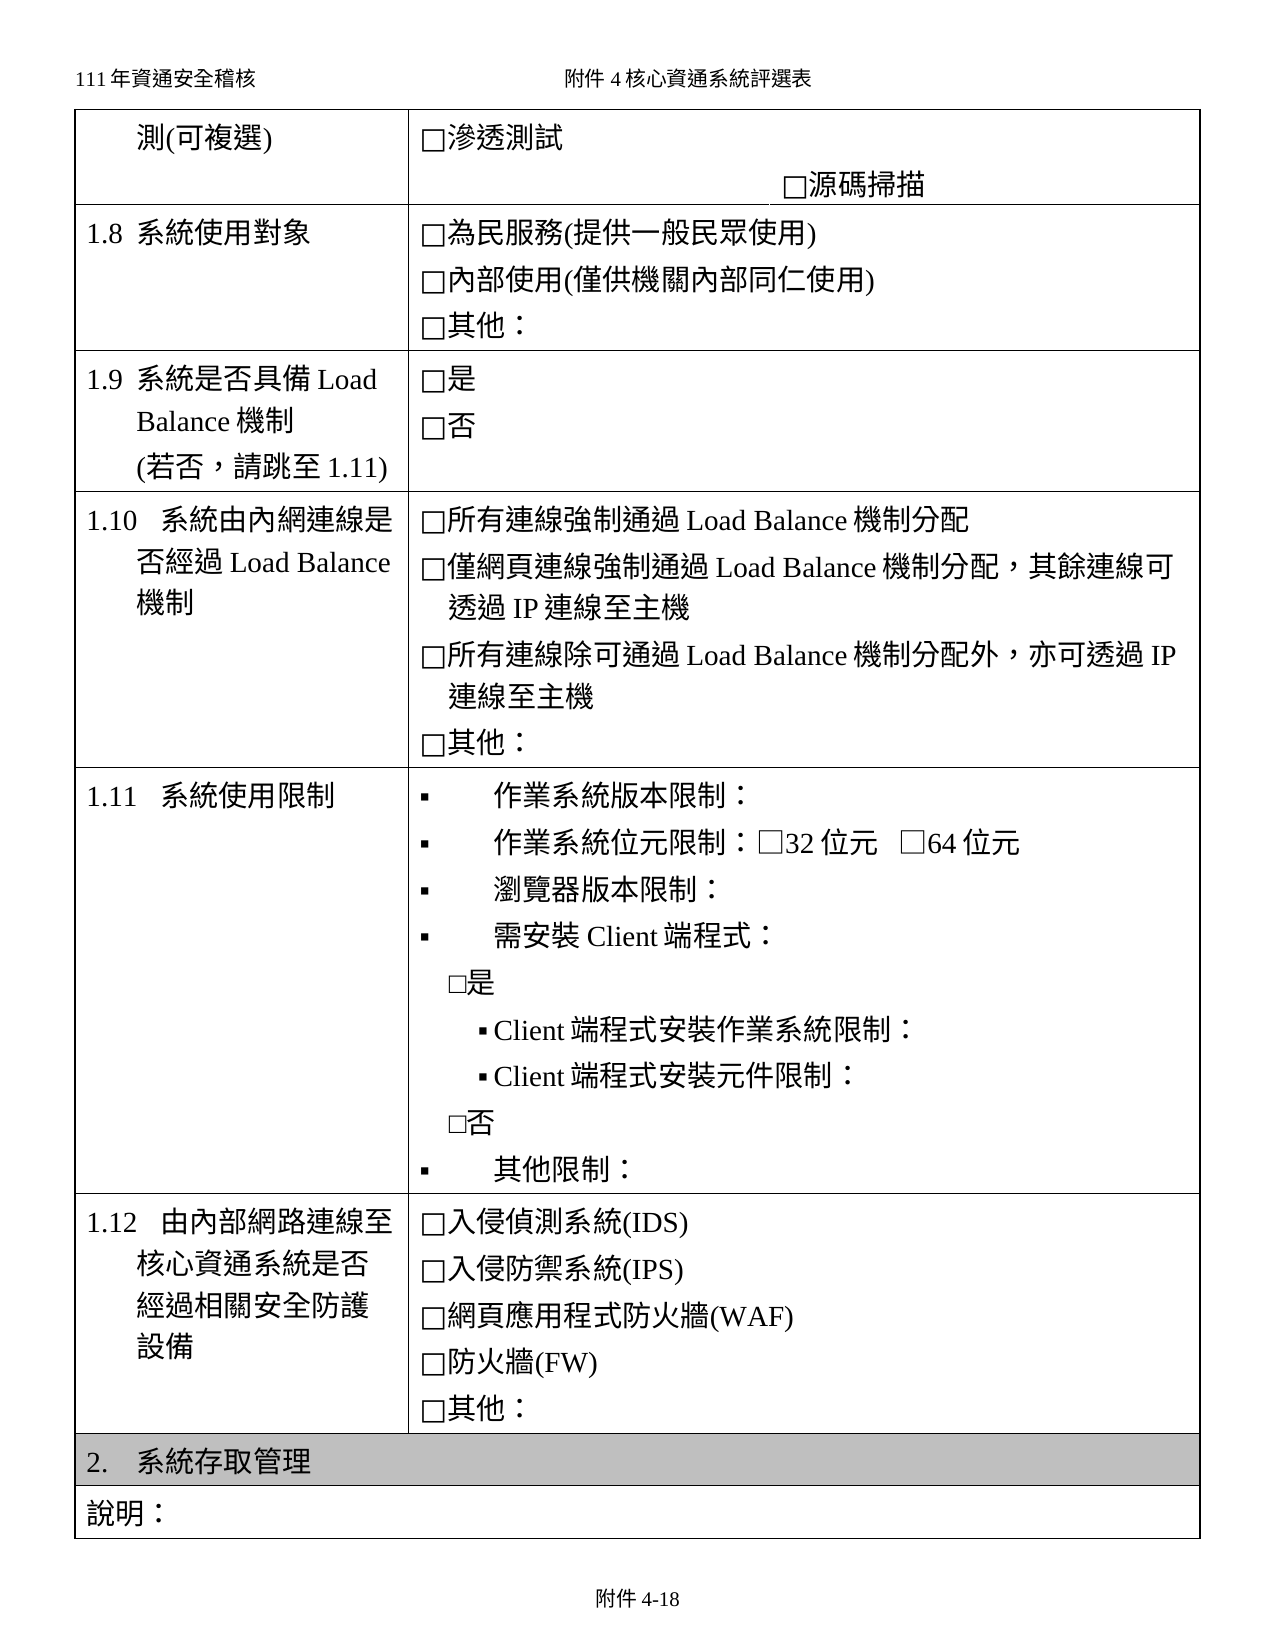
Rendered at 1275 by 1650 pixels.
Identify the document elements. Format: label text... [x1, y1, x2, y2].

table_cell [76, 1486, 1199, 1538]
table_cell ▪ 作業系統版本限制： ▪ 作業系統位元限制：□32位元 □64位元 ▪ 瀏覽器版本限制： ▪ 需安裝Client端程式： □是 ▪ Client端程式安裝作業系統限制： ▪ Client端程式安裝元件限制： □否 ▪ 其他限制： [409, 768, 1199, 1193]
table_cell 由內部網路連線至核心資通系統是否經過相關安全防護設備 [76, 1194, 408, 1433]
table_cell 系統由內網連線是否經過Load Balance機制 [76, 492, 408, 767]
table_cell 系統存取管理 [76, 1434, 1199, 1485]
table_cell 系統是否具備Load Balance機制 (若否，請跳至1.11) [76, 351, 408, 491]
table_cell □入侵偵測系統(IDS) □入侵防禦系統(IPS) □網頁應用程式防火牆(WAF) □防火牆(FW) □其他： [409, 1194, 1199, 1433]
table_cell □是 □否 [409, 351, 1199, 491]
table_cell 是否曾執行安全檢測(可複選) [76, 110, 408, 204]
table_cell □所有連線強制通過Load Balance機制分配 □僅網頁連線強制通過Load Balance機制分配，其餘連線可透過IP連線至主機 □所有連線除可通過Load Balance機制分配外，亦可透過IP連線至主機 □其他： [409, 492, 1199, 767]
table_cell □弱點掃描 □源碼掃描 [770, 110, 1199, 204]
table_cell 系統使用對象 [76, 205, 408, 350]
table_cell □為民服務(提供一般民眾使用) □內部使用(僅供機關內部同仁使用) □其他： [409, 205, 1199, 350]
table_cell □無 □滲透測試 [409, 110, 769, 204]
table_cell 系統使用限制 [76, 768, 408, 1193]
